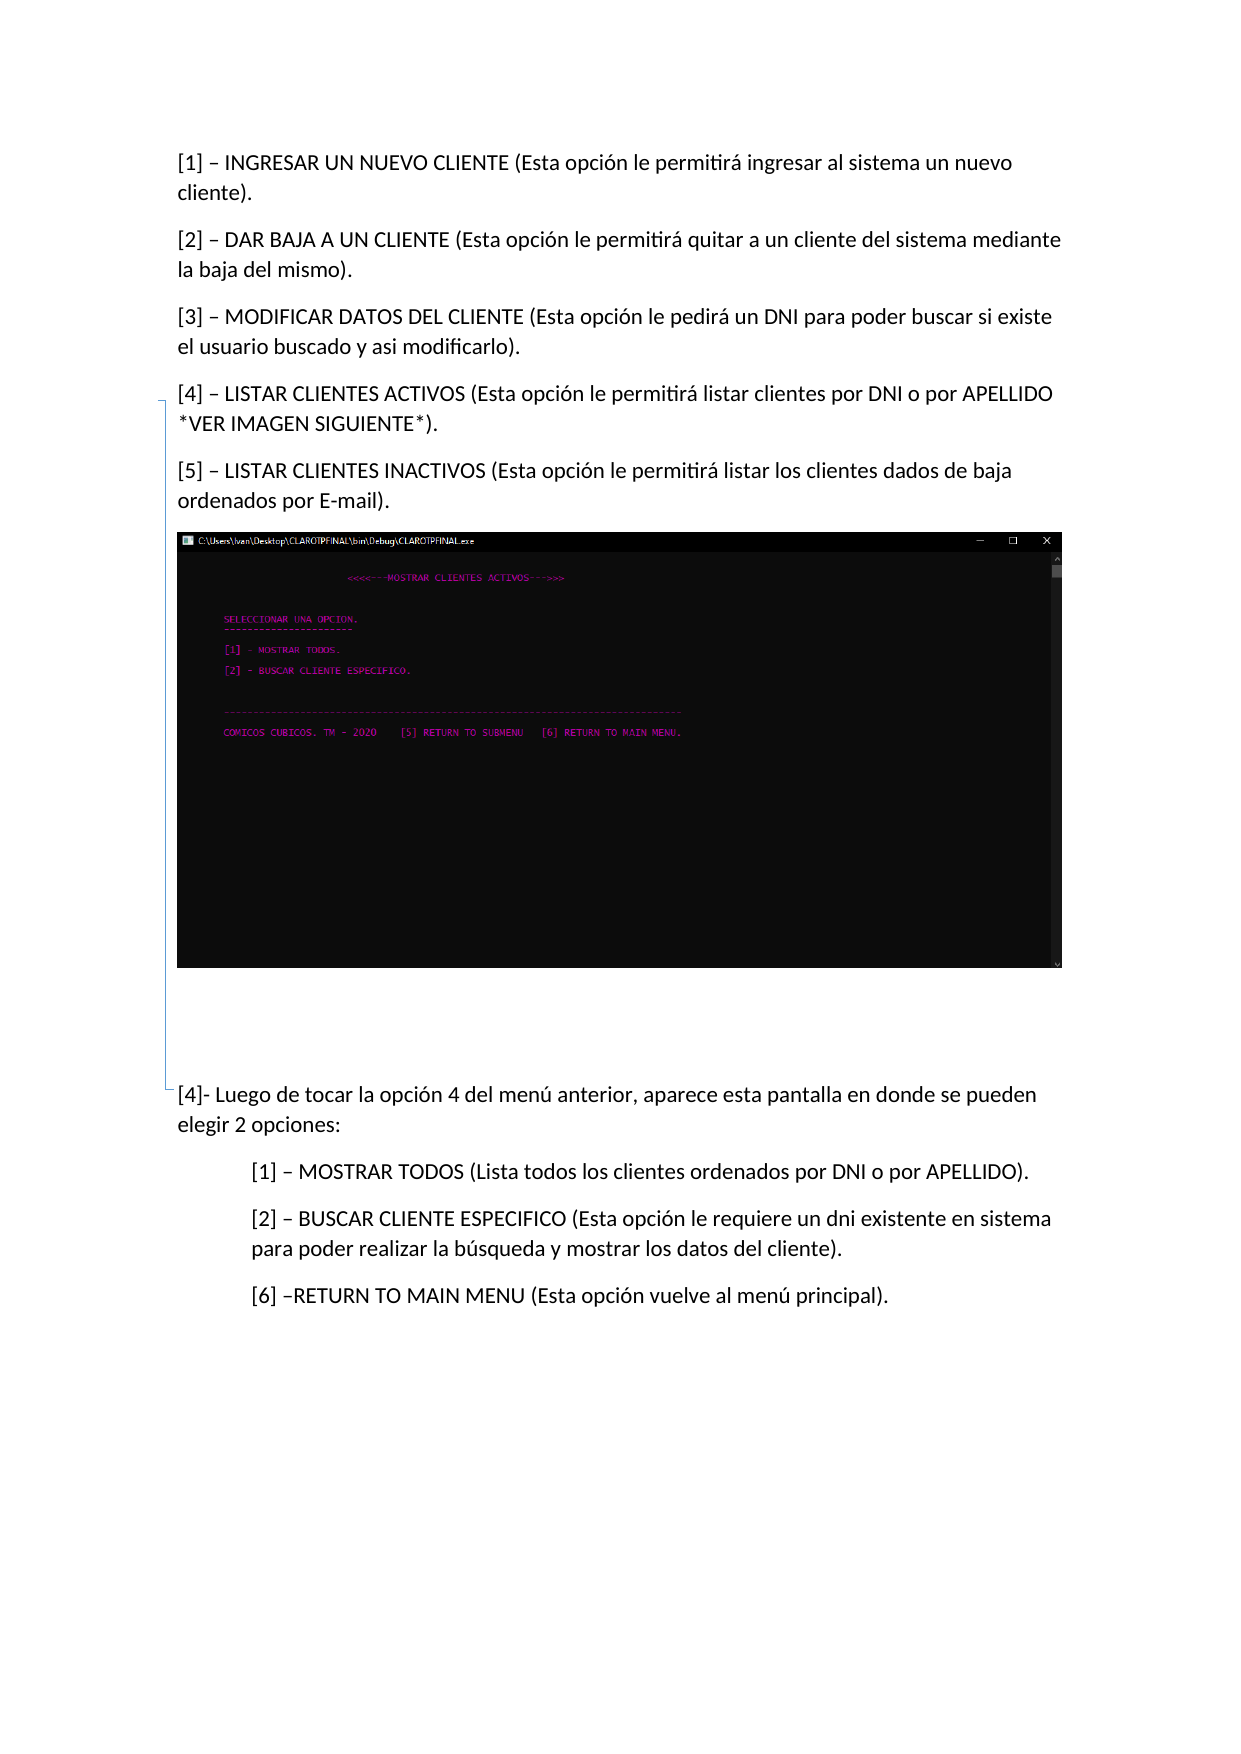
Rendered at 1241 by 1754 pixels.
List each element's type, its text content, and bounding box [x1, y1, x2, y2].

picture [177, 532, 1062, 968]
text [2] – DAR BAJA A UN CLIENTE (Esta opción le permitirá quitar a un cliente del sistema mediante la baja del mismo). [177, 225, 1063, 283]
text [3] – MODIFICAR DATOS DEL CLIENTE (Esta opción le pedirá un DNI para poder buscar si existe el usuario buscado y asi modificarlo). [177, 302, 1063, 360]
text [4] – LISTAR CLIENTES ACTIVOS (Esta opción le permitirá listar clientes por DNI o por APELLIDO *VER IMAGEN SIGUIENTE*). [177, 379, 1063, 437]
text [2] – BUSCAR CLIENTE ESPECIFICO (Esta opción le requiere un dni existente en sistema para poder realizar la búsqueda y mostrar los datos del cliente). [251, 1204, 1063, 1262]
text [1] – INGRESAR UN NUEVO CLIENTE (Esta opción le permitirá ingresar al sistema un nuevo cliente). [177, 148, 1063, 206]
text [6] –RETURN TO MAIN MENU (Esta opción vuelve al menú principal). [251, 1281, 1063, 1309]
text [1] – MOSTRAR TODOS (Lista todos los clientes ordenados por DNI o por APELLIDO). [177, 1157, 1063, 1185]
text [5] – LISTAR CLIENTES INACTIVOS (Esta opción le permitirá listar los clientes dados de baja ordenados por E-mail). [177, 456, 1063, 514]
text [4]- Luego de tocar la opción 4 del menú anterior, aparece esta pantalla en donde se pueden elegir 2 opciones: [177, 1080, 1063, 1138]
